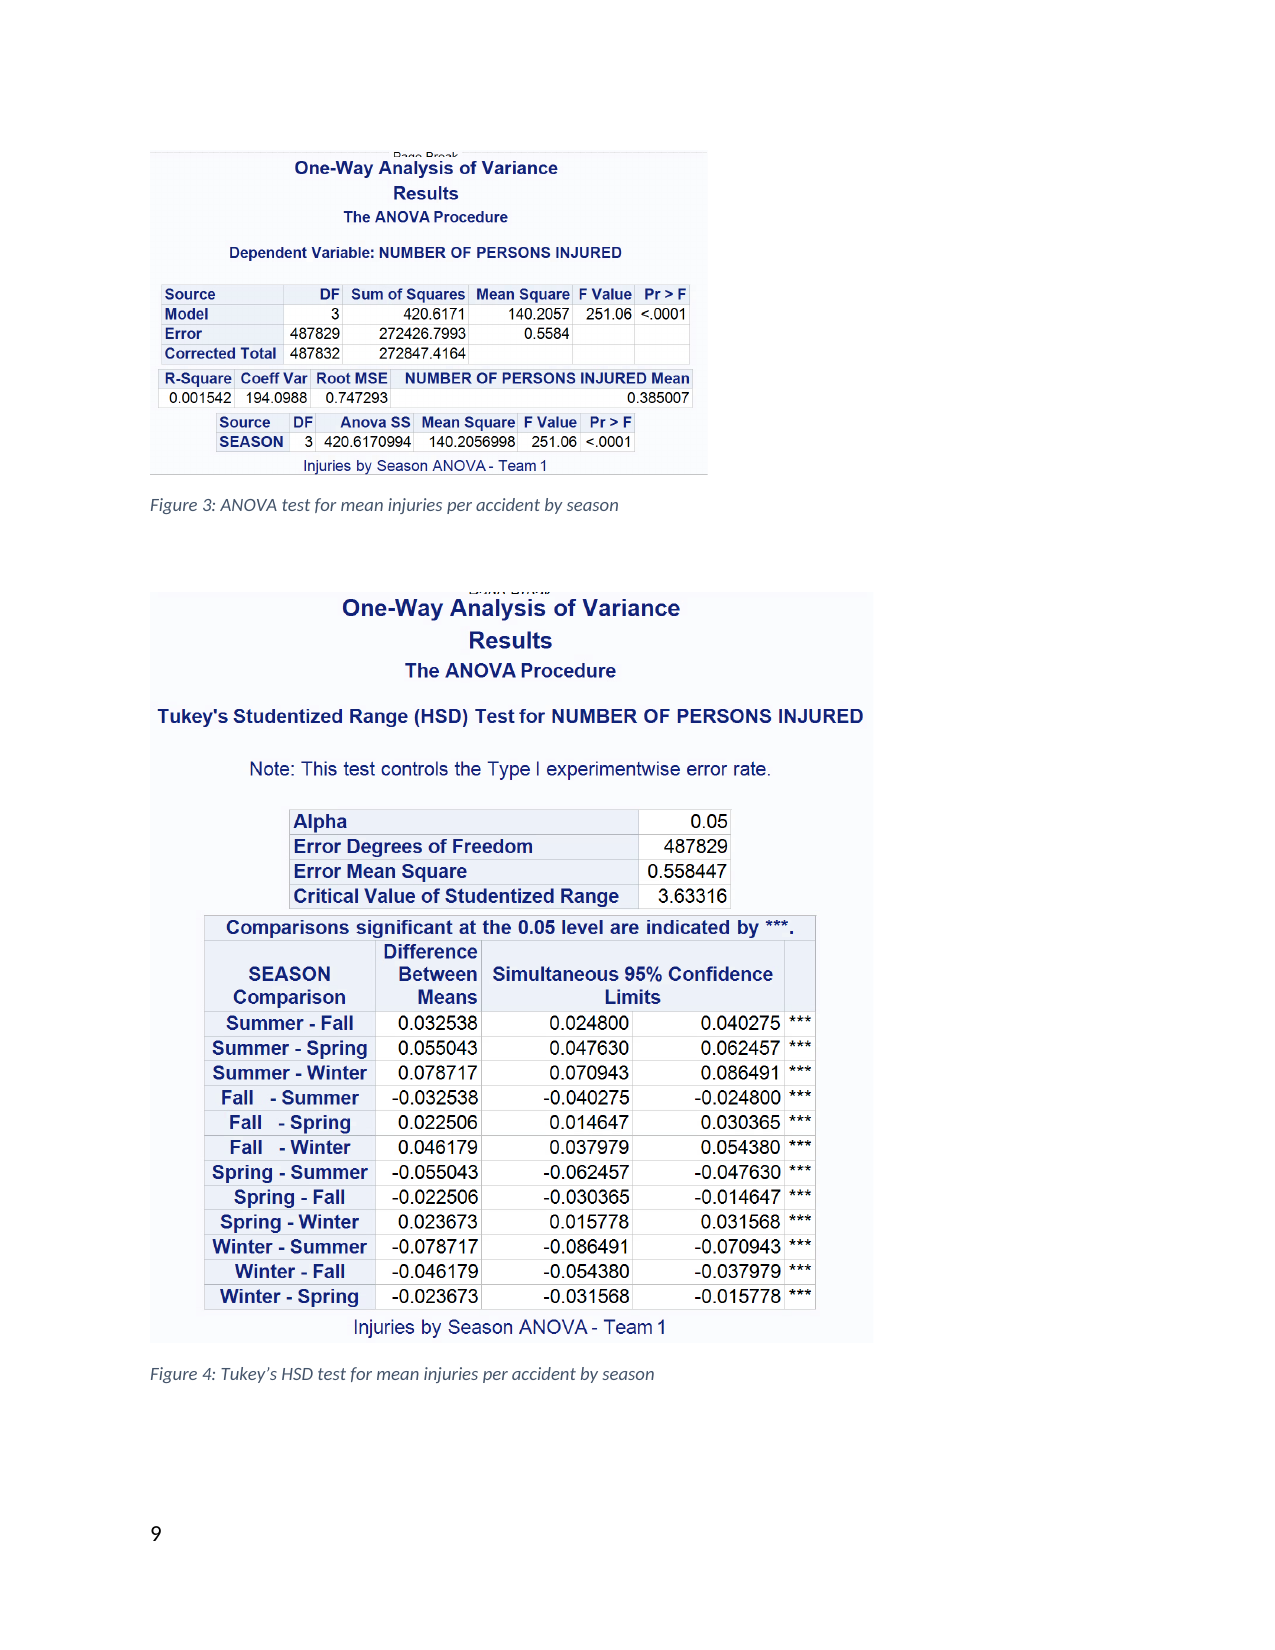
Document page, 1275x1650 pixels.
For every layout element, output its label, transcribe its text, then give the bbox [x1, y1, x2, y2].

text Figure 4: Tukey’s HSD test for mean injuries per accident by season [150, 1362, 1125, 1384]
picture [150, 150, 708, 475]
picture [150, 592, 874, 1343]
text Figure 3: ANOVA test for mean injuries per accident by season [150, 493, 1125, 516]
